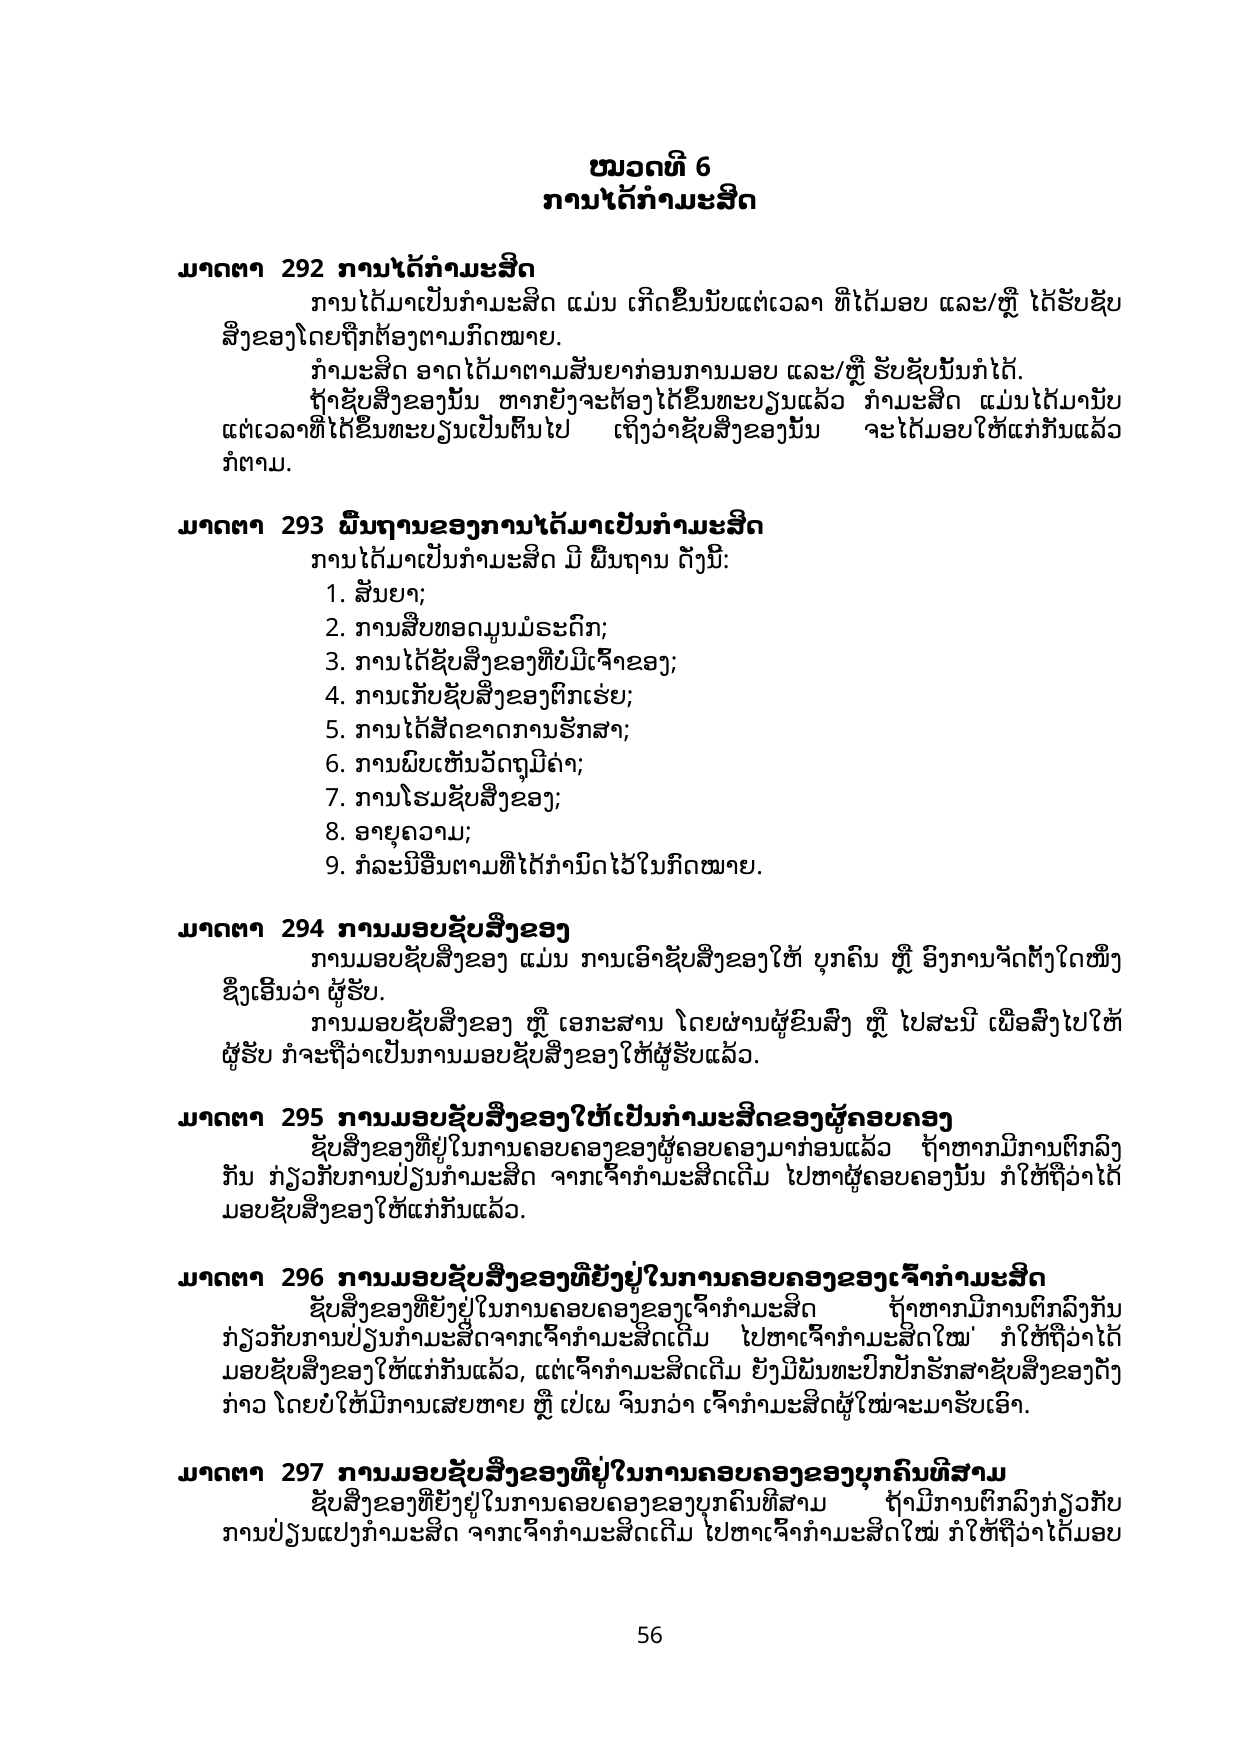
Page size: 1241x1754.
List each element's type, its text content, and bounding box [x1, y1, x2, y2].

text ການມອບຊັບສິ່ງຂອງ ແມ່ນ ການ​ເອົາ​ຊັບສິ່ງຂອງ​ໃຫ້​ ບຸກ​ຄົນ ຫຼື ອົງ​ການ​ຈັດ​ຕັ້ງໃດ​ໜຶ່ງ​ ຊຶ່ງ​ເອີ້ນ​ວ່າ​ ຜູ້​ຮັບ. [222, 944, 1122, 1008]
subtitle ມາດຕາ 295 ການ​ມອບຊັບສິ່ງຂອງໃຫ້ເປັນກຳມະສິດຂອງຜູ້ຄອບຄອງ [177, 1099, 1122, 1133]
text ການ​ໄດ້​ມາ​ເປັນ​ກຳ​ມະ​ສິດ ແມ່ນ ເກີດ​ຂຶ້ນ​ນັບ​ແຕ່​ເວ​ລາ ທີ່​ໄດ້​​ມອບ ແລະ/ຫຼື ໄດ້ຮັບ​ຊັບ​ສິ່ງຂອງໂດຍ​ຖືກ​ຕ້ອງ​ຕາມ​ກົດ​ໝາຍ. [222, 284, 1122, 352]
subtitle ມາດຕາ 294 ການ​ມອບ​ຊັບສິ່ງຂອງ [177, 910, 1122, 944]
list ການໄດ້ຊັບສິ່ງຂອງທີ່ບໍ່ມີເຈົ້າຂອງ; [325, 643, 1122, 678]
subtitle ມາດຕາ 293 ພື້ນຖານຂອງການໄດ້ມາເປັນກຳມະສິດ [177, 507, 1122, 541]
text ການໄດ້ມາເປັນກຳມະສິດ ມີ ພື້ນຖານ ດັ່ງນີ້: [177, 541, 1122, 575]
list ການສືບທອດມູນມໍຣະດົກ; [325, 609, 1122, 643]
text ຖ້າ​ຊັບ​ສິ່ງຂອງນັ້ນ​ ຫາກ​ຍັງ​ຈະ​ຕ້ອງ​ໄດ້​ຂຶ້ນ​ທະ​ບຽນ​ແລ້ວ ກຳ​ມະ​ສິດ ແມ່ນໄດ້​ມາ​ນັບ​ແຕ່​ເວ​ລາ​ທີ່​ໄດ້​ຂຶ້ນ​ທະ​ບຽນ​ເປັນ​ຕົ້ນໄປ ເຖິງວ່າ​ຊັບສິ່ງຂອງ​ນັ້ນ ຈະ​ໄດ້​ມອບ​ໃຫ້​ແກ່​ກັນ​ແລ້ວກໍຕາມ. [222, 386, 1122, 479]
list ການເກັບຊັບສິ່ງຂອງຕົກເຮ່ຍ; [325, 678, 1122, 712]
subtitle ການ​ໄດ້​​ກຳມະສິດ [177, 184, 1122, 216]
text ການມອບຊັບສິ່ງຂອງ ຫຼື ເອກະສານ ໂດຍຜ່ານຜູ້ຂົນສົ່ງ ຫຼື ໄປສະນີ ເພື່ອສົ່ງໄປໃຫ້ຜູ້ຮັບ ກໍຈະຖືວ່າເປັນການມອບຊັບສິ່ງຂອງໃຫ້ຜູ້ຮັບແລ້ວ. [222, 1008, 1122, 1071]
text ຊັບສິ່ງຂອງທີ່ຍັງຢູ່ໃນການຄອບຄອງຂອງເຈົ້າກຳມະສິດ ຖ້າຫາກມີການຕົກລົງກັນກ່ຽວກັບການປ່ຽນກຳມະສິດຈາກເຈົ້າກຳມະສິດເດີມ ໄປຫາເຈົ້າກຳມະສິດໃໝ່ ກໍໃຫ້ຖືວ່າໄດ້ມອບຊັບສິ່ງຂອງໃຫ້ແກ່ກັນແລ້ວ, ແຕ່ເຈົ້າກຳມະສິດເດີມ ຍັງ​ມີ​ພັນ​ທະ​ປົກປັກຮັກ​ສາຊັບສິ່ງຂອງດັ່ງ​ກ່າວ ​ໂດຍ​ບໍ່​ໃຫ້​ມີ​ການ​ເສຍ​ຫາຍ ຫຼື ເປ່​ເພ ​ຈົນ​ກວ່າ​ ເຈົ້າກໍາມະສິດຜູ້ໃໝ່ຈະມາ​ຮັບ​ເອົາ. [222, 1294, 1122, 1420]
list ກໍລະນີອື່ນຕາມທີ່ໄດ້ກຳນົດໄວ້ໃນກົດໝາຍ. [325, 848, 1122, 882]
list ການໂຮມຊັບສິ່ງຂອງ; [325, 780, 1122, 814]
list ສັນຍາ; [325, 575, 1122, 609]
text ຊັບສິ່ງຂອງທີ່ຢູ່ໃນການຄອບຄອງຂອງຜູ້ຄອບຄອງມາກ່ອນແລ້ວ ຖ້າຫາກມີການຕົກລົງກັນ ກ່ຽວກັບການປ່ຽນກຳມະສິດ ຈາກເຈົ້າກຳມະສິດເດີມ ໄປຫາຜູ້ຄອບຄອງນັ້ນ ກໍໃຫ້ຖືວ່າໄດ້ມອບຊັບສິ່ງຂອງໃຫ້ແກ່ກັນແລ້ວ. [222, 1133, 1122, 1226]
subtitle ມາດຕາ 296 ການ​​ມອບຊັບສິ່ງຂອງທີ່ຍັງຢູ່ໃນການຄອບຄອງຂອງເຈົ້າກຳມະສິດ [177, 1260, 1122, 1294]
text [222, 1488, 1122, 1547]
text ກຳ​ມະ​ສິດ ອາດ​ໄດ້​ມາ​ຕາມສັນ​ຍາ​ກ່ອນ​ການ​ມອບ ແລະ/ຫຼື ຮັບ​ຊັບ​ນັ້ນ​ກໍ​ໄດ້. [222, 352, 1122, 386]
list ການພົບເຫັນວັດຖຸມີຄ່າ; [325, 746, 1122, 780]
list ອາຍຸຄວາມ; [325, 814, 1122, 848]
subtitle ໝວ​​ດທີ 6 [177, 148, 1122, 184]
subtitle ມາດຕາ 292 ການ​ໄດ້​​ກຳມະ​ສິດ​ [177, 250, 1122, 284]
subtitle ມາດຕາ 297 ການ​ມອບຊັບສິ່ງຂອງ​ທີ່ຢູ່​ໃນ​ການ​ຄອບ​ຄອງຂອງ​ບຸກຄົນ​ທີສາມ [177, 1454, 1122, 1488]
list ການໄດ້ສັດຂາດການຮັກສາ; [325, 712, 1122, 746]
